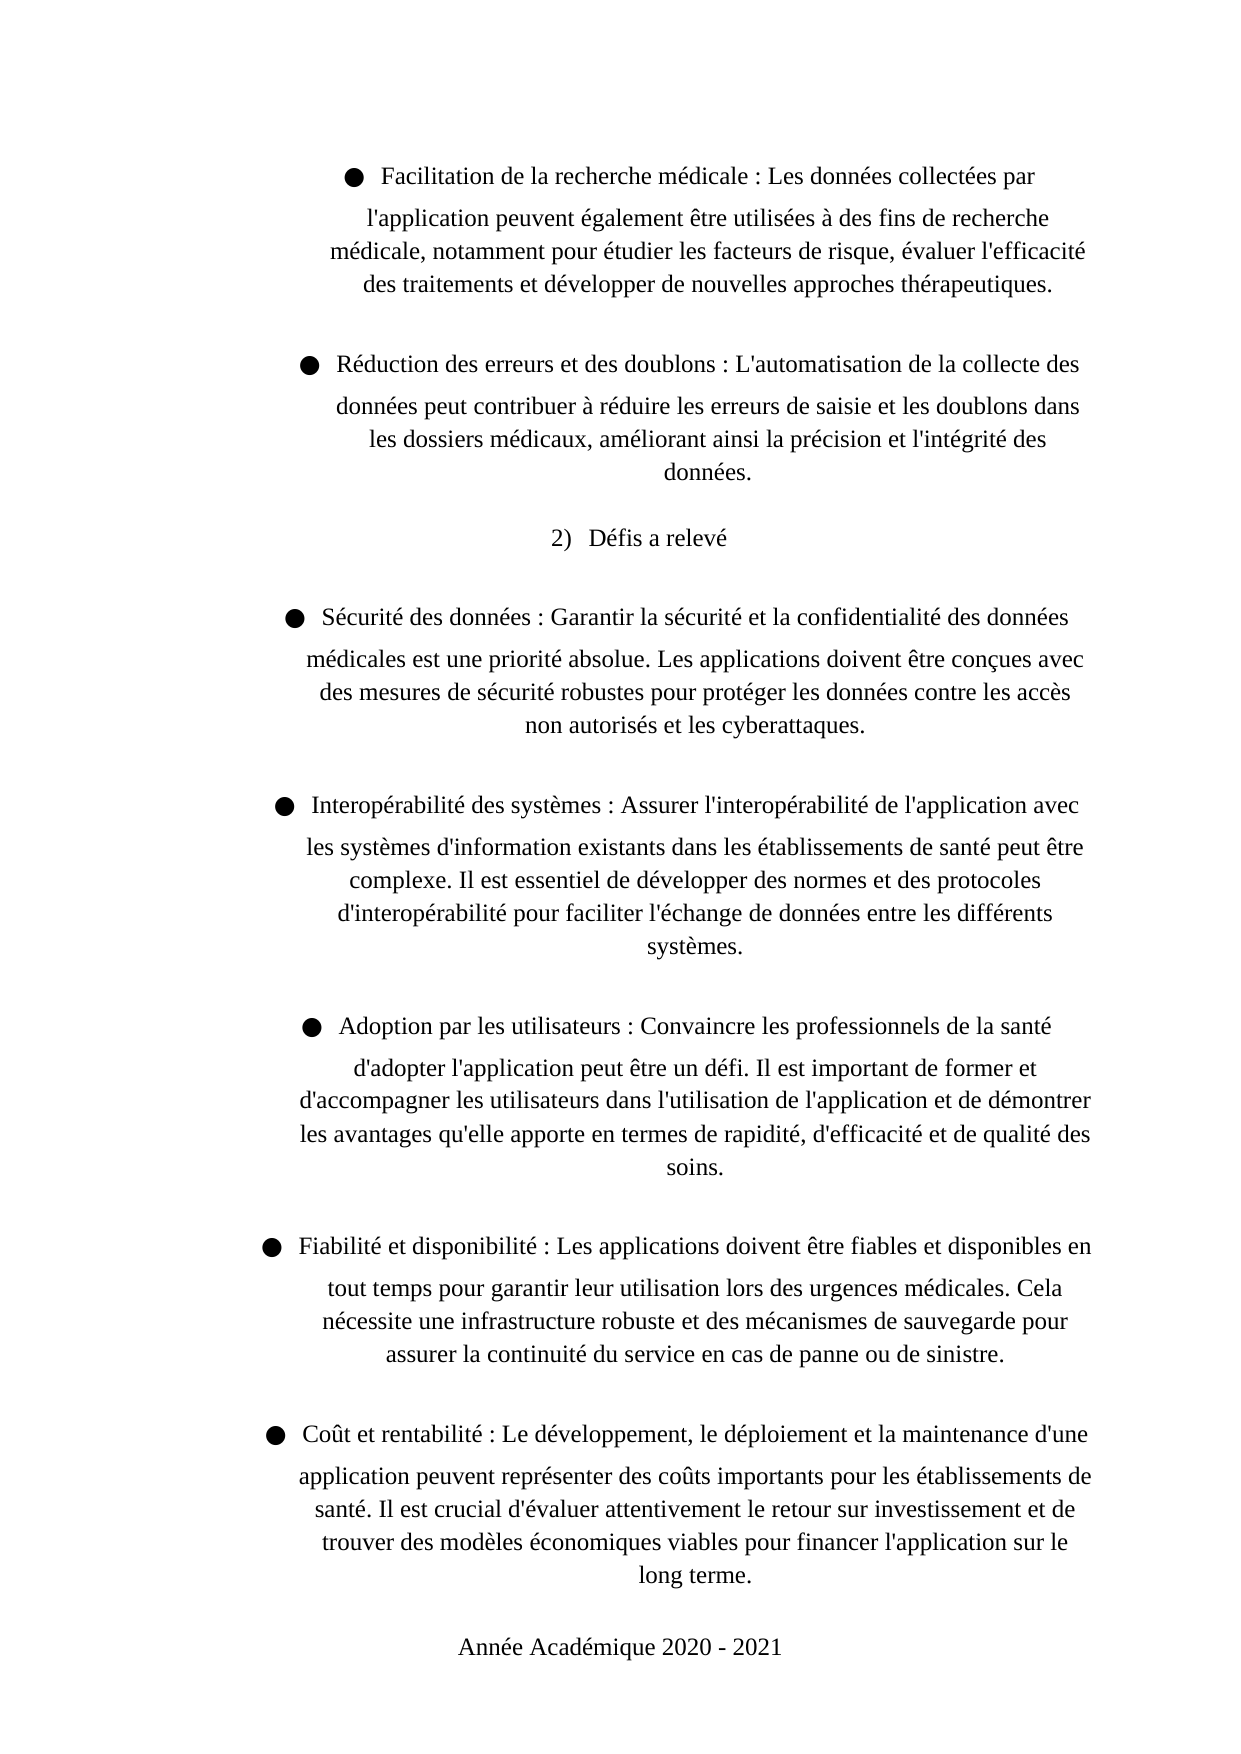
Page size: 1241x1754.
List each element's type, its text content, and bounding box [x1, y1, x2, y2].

list Interopérabilité des systèmes : Assurer l'interopérabilité de l'application avec les systèmes d'information existants dans les établissements de santé peut être complexe. Il est essentiel de développer des normes et des protocoles d'interopérabilité pour faciliter l'échange de données entre les différents systèmes. [260, 776, 1093, 960]
list Sécurité des données : Garantir la sécurité et la confidentialité des données médicales est une priorité absolue. Les applications doivent être conçues avec des mesures de sécurité robustes pour protéger les données contre les accès non autorisés et les cyberattaques. [260, 589, 1093, 739]
list Adoption par les utilisateurs : Convaincre les professionnels de la santé d'adopter l'application peut être un défi. Il est important de former et d'accompagner les utilisateurs dans l'utilisation de l'application et de démontrer les avantages qu'elle apporte en termes de rapidité, d'efficacité et de qualité des soins. [260, 997, 1093, 1180]
list Défis a relevé [185, 523, 1093, 552]
list Réduction des erreurs et des doublons : L'automatisation de la collecte des données peut contribuer à réduire les erreurs de saisie et les doublons dans les dossiers médicaux, améliorant ainsi la précision et l'intégrité des données. [286, 335, 1093, 486]
list Fiabilité et disponibilité : Les applications doivent être fiables et disponibles en tout temps pour garantir leur utilisation lors des urgences médicales. Cela nécessite une infrastructure robuste et des mécanismes de sauvegarde pour assurer la continuité du service en cas de panne ou de sinistre. [260, 1218, 1093, 1368]
list Facilitation de la recherche médicale : Les données collectées par l'application peuvent également être utilisées à des fins de recherche médicale, notamment pour étudier les facteurs de risque, évaluer l'efficacité des traitements et développer de nouvelles approches thérapeutiques. [286, 148, 1093, 298]
list Coût et rentabilité : Le développement, le déploiement et la maintenance d'une application peuvent représenter des coûts importants pour les établissements de santé. Il est crucial d'évaluer attentivement le retour sur investissement et de trouver des modèles économiques viables pour financer l'application sur le long terme. [260, 1405, 1093, 1589]
